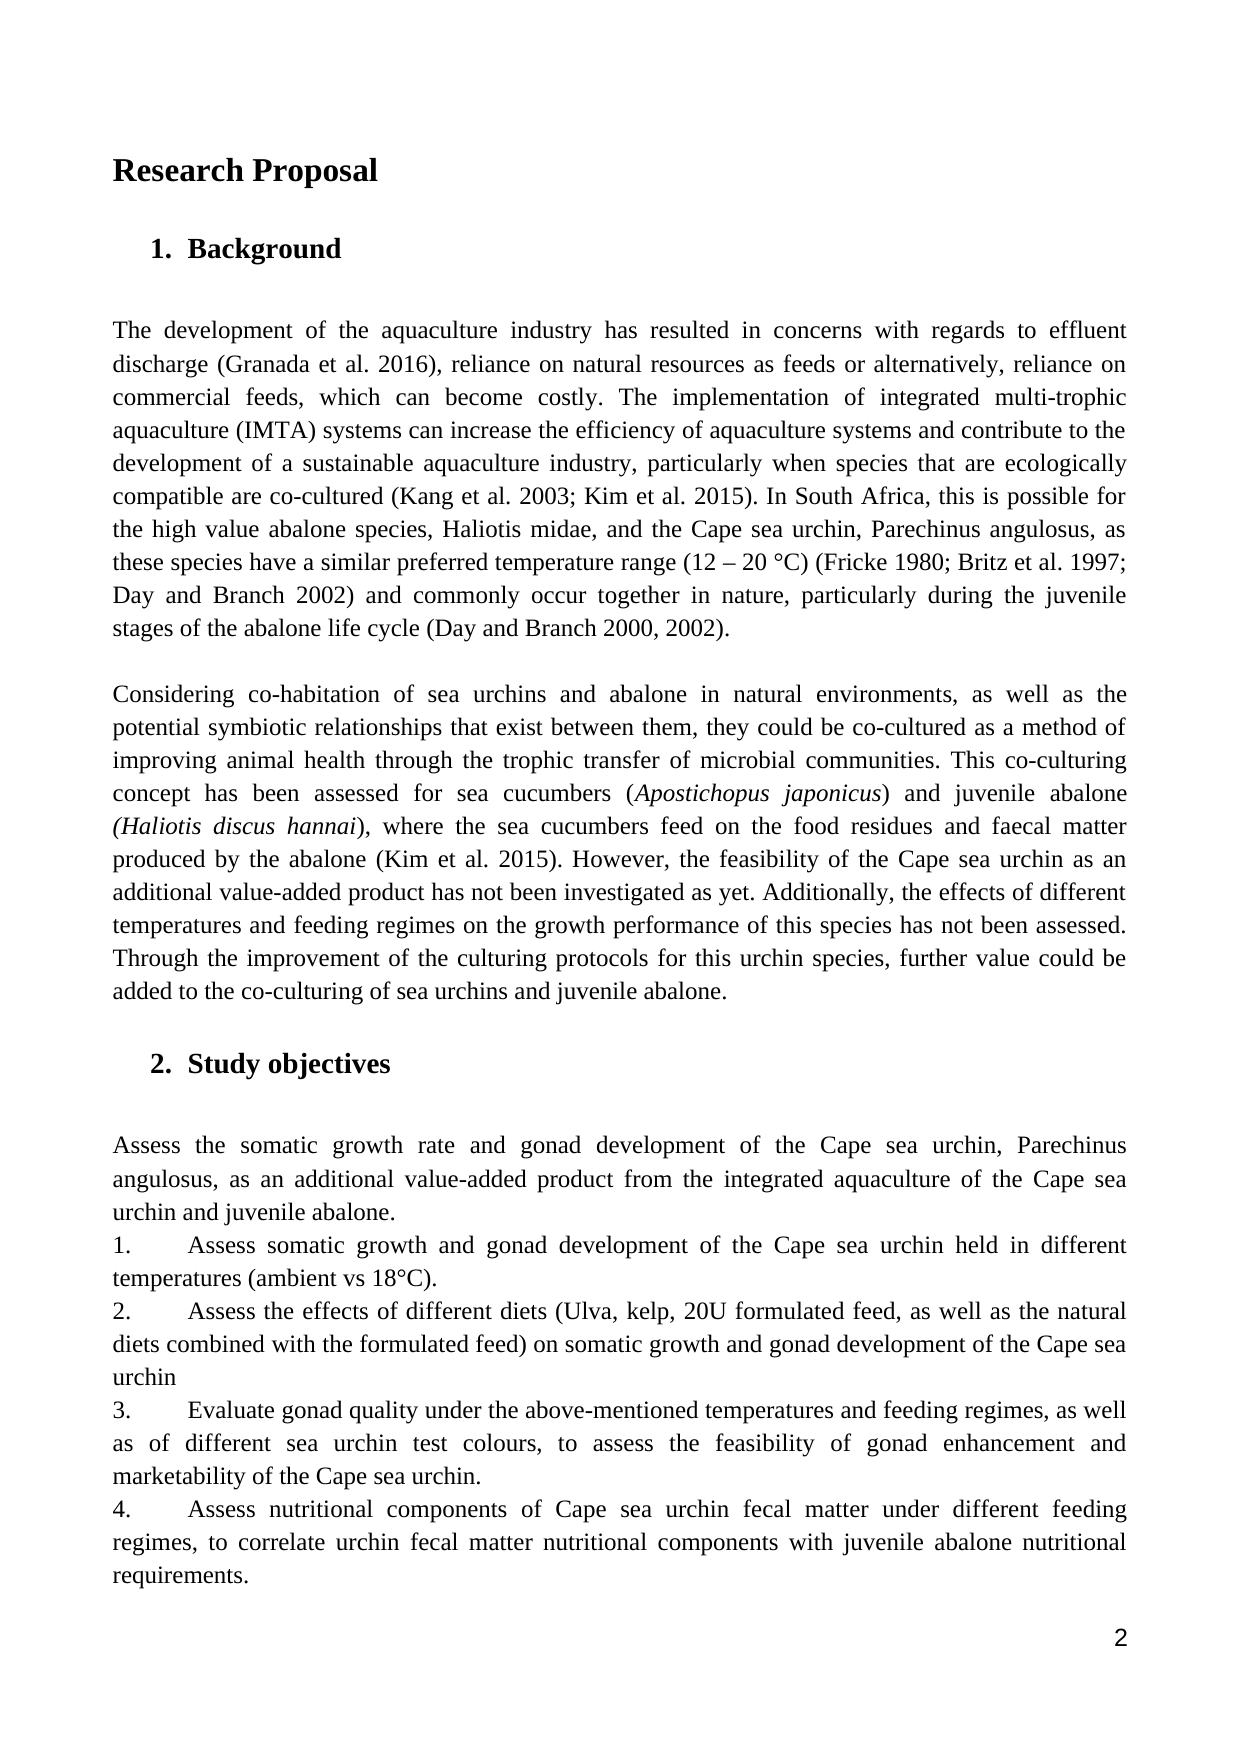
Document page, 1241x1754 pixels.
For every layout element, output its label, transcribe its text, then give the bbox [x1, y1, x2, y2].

text 2. Assess the effects of different diets (Ulva, kelp, 20U formulated feed, as well as the natural diets combined with the formulated feed) on somatic growth and gonad development of the Cape sea urchin [112, 1296, 1128, 1391]
subtitle Background [150, 232, 1128, 265]
text Assess the somatic growth rate and gonad development of the Cape sea urchin, Parechinus angulosus, as an additional value-added product from the integrated aquaculture of the Cape sea urchin and juvenile abalone. [112, 1131, 1128, 1225]
text Considering co-habitation of sea urchins and abalone in natural environments, as well as the potential symbiotic relationships that exist between them, they could be co-cultured as a method of improving animal health through the trophic transfer of microbial communities. This co-culturing concept has been assessed for sea cucumbers (Apostichopus japonicus) and juvenile abalone (Haliotis discus hannai), where the sea cucumbers feed on the food residues and faecal matter produced by the abalone (Kim et al. 2015). However, the feasibility of the Cape sea urchin as an additional value-added product has not been investigated as yet. Additionally, the effects of different temperatures and feeding regimes on the growth performance of this species has not been assessed. Through the improvement of the culturing protocols for this urchin species, further value could be added to the co-culturing of sea urchins and juvenile abalone. [112, 679, 1128, 1005]
text The development of the aquaculture industry has resulted in concerns with regards to effluent discharge (Granada et al. 2016), reliance on natural resources as feeds or alternatively, reliance on commercial feeds, which can become costly. The implementation of integrated multi-trophic aquaculture (IMTA) systems can increase the efficiency of aquaculture systems and contribute to the development of a sustainable aquaculture industry, particularly when species that are ecologically compatible are co-cultured (Kang et al. 2003; Kim et al. 2015). In South Africa, this is possible for the high value abalone species, Haliotis midae, and the Cape sea urchin, Parechinus angulosus, as these species have a similar preferred temperature range (12 – 20 °C) (Fricke 1980; Britz et al. 1997; Day and Branch 2002) and commonly occur together in nature, particularly during the juvenile stages of the abalone life cycle (Day and Branch 2000, 2002). [112, 316, 1128, 642]
text 3. Evaluate gonad quality under the above-mentioned temperatures and feeding regimes, as well as of different sea urchin test colours, to assess the feasibility of gonad enhancement and marketability of the Cape sea urchin. [112, 1395, 1128, 1489]
text 4. Assess nutritional components of Cape sea urchin fecal matter under different feeding regimes, to correlate urchin fecal matter nutritional components with juvenile abalone nutritional requirements. [112, 1494, 1128, 1589]
subtitle Research Proposal [112, 150, 1128, 188]
subtitle Study objectives [150, 1047, 1128, 1080]
text 1. Assess somatic growth and gonad development of the Cape sea urchin held in different temperatures (ambient vs 18°C). [112, 1230, 1128, 1291]
